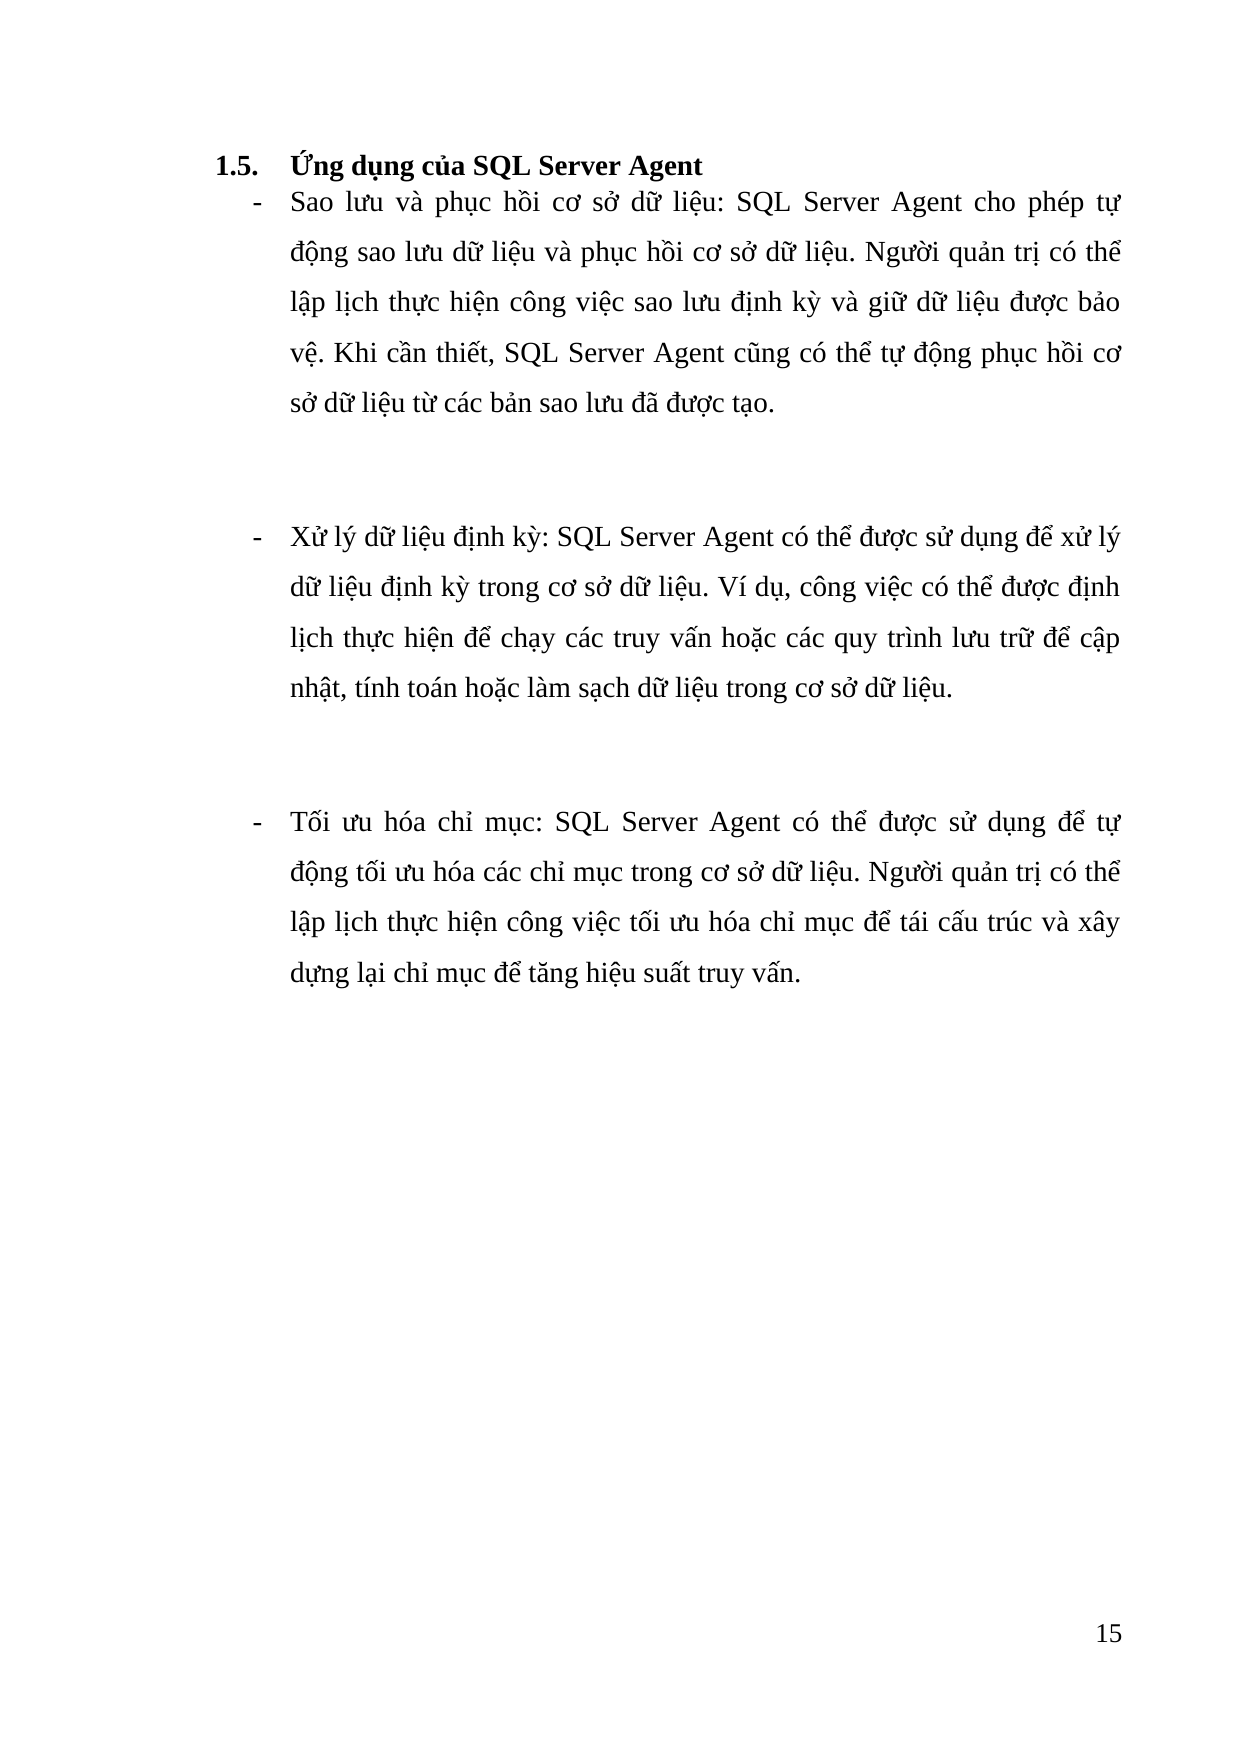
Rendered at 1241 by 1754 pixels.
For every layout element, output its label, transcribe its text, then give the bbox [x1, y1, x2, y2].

subtitle Ứng dụng của SQL Server Agent [215, 148, 1122, 181]
list Tối ưu hóa chỉ mục: SQL Server Agent có thể được sử dụng để tự động tối ưu hóa các chỉ mục trong cơ sở dữ liệu. Người quản trị có thể lập lịch thực hiện công việc tối ưu hóa chỉ mục để tái cấu trúc và xây dựng lại chỉ mục để tăng hiệu suất truy vấn. [252, 804, 1122, 988]
list Xử lý dữ liệu định kỳ: SQL Server Agent có thể được sử dụng để xử lý dữ liệu định kỳ trong cơ sở dữ liệu. Ví dụ, công việc có thể được định lịch thực hiện để chạy các truy vấn hoặc các quy trình lưu trữ để cập nhật, tính toán hoặc làm sạch dữ liệu trong cơ sở dữ liệu. [252, 519, 1122, 703]
list Sao lưu và phục hồi cơ sở dữ liệu: SQL Server Agent cho phép tự động sao lưu dữ liệu và phục hồi cơ sở dữ liệu. Người quản trị có thể lập lịch thực hiện công việc sao lưu định kỳ và giữ dữ liệu được bảo vệ. Khi cần thiết, SQL Server Agent cũng có thể tự động phục hồi cơ sở dữ liệu từ các bản sao lưu đã được tạo. [252, 184, 1122, 419]
